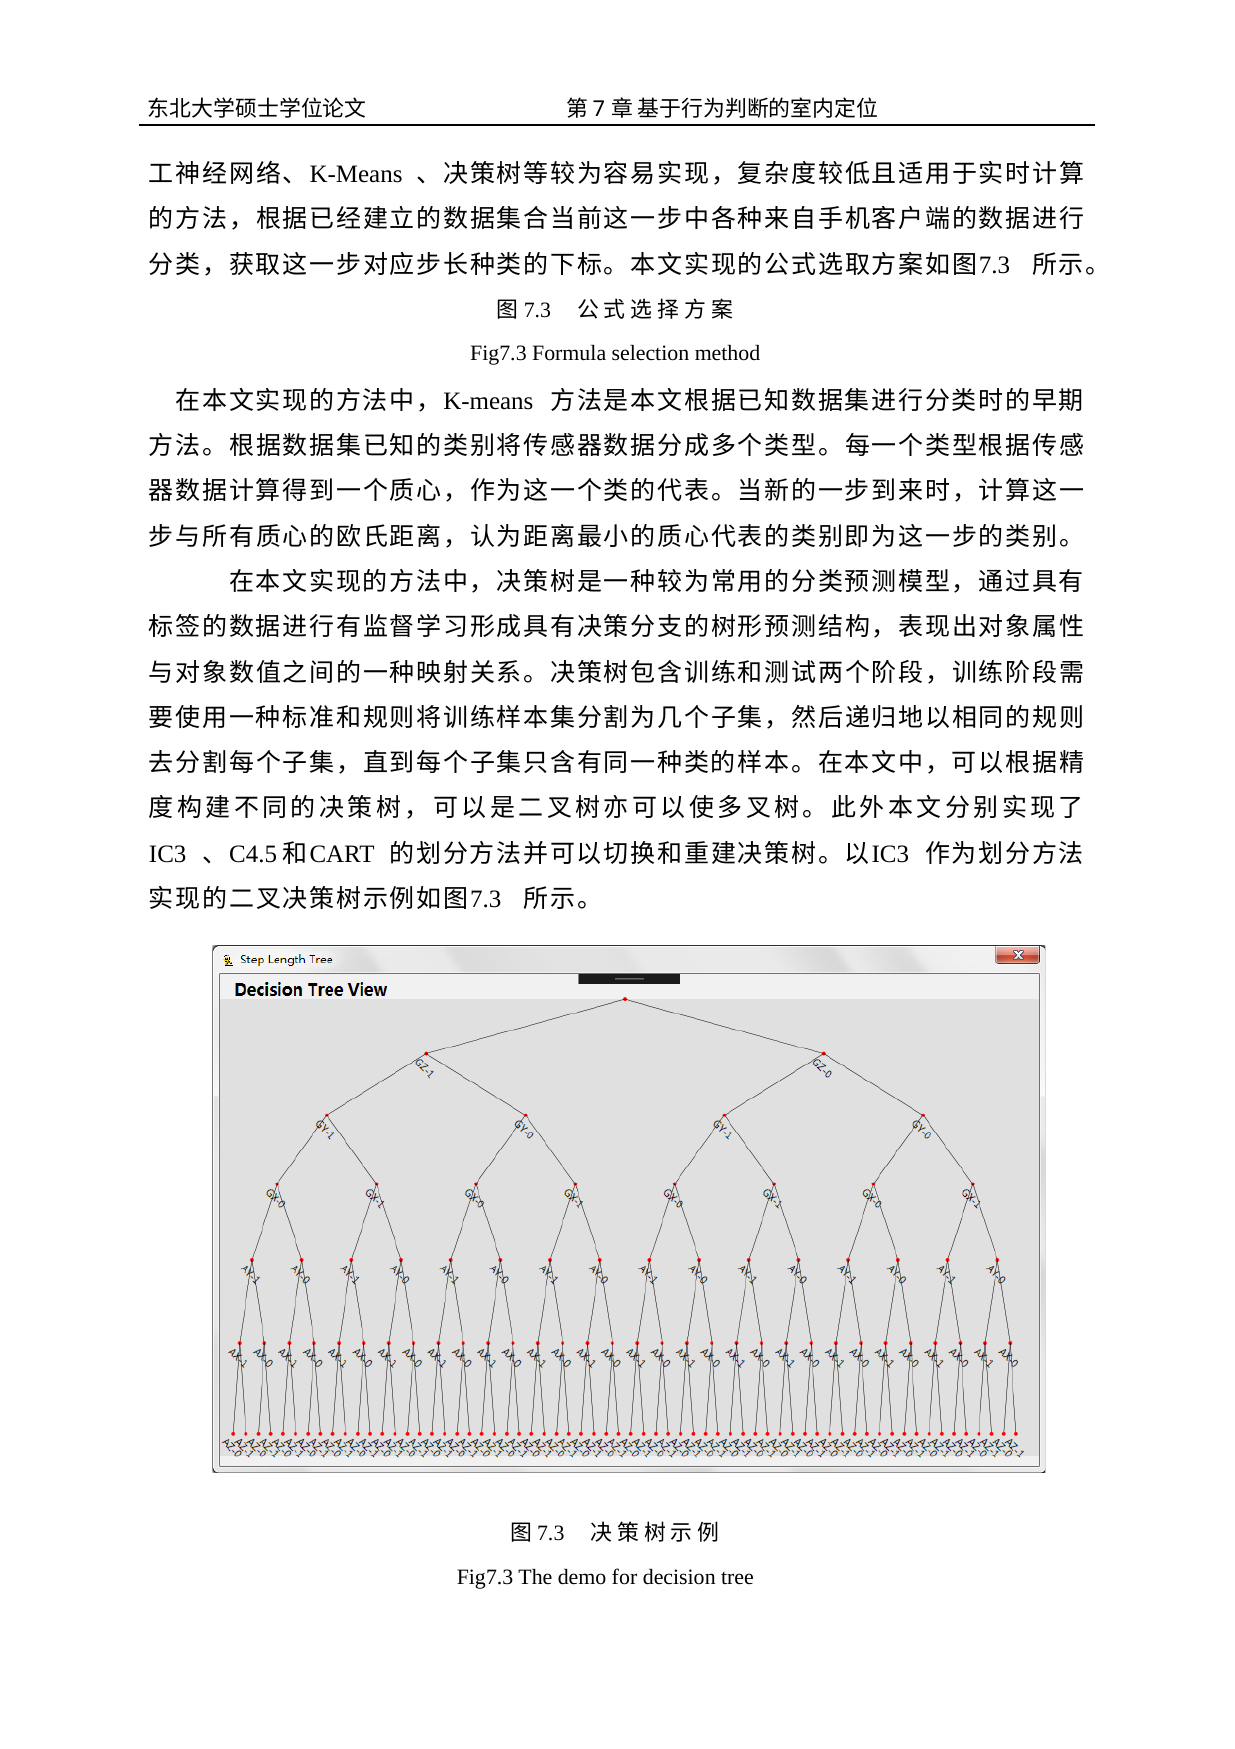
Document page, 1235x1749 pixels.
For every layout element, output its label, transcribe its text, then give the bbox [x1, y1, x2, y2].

text 在本文实现的方法中，决策树是一种较为常用的分类预测模型，通过具有标签的数据进行有监督学习形成具有决策分支的树形预测结构，表现出对象属性与对象数值之间的一种映射关系。决策树包含训练和测试两个阶段，训练阶段需要使用一种标准和规则将训练样本集分割为几个子集，然后递归地以相同的规则去分割每个子集，直到每个子集只含有同一种类的样本。在本文中，可以根据精度构建不同的决策树，可以是二叉树亦可以使多叉树。此外本文分别实现了IC3、C4.5和CART的划分方法并可以切换和重建决策树。以IC3作为划分方法实现的二叉决策树示例如图7.3所示。 [149, 557, 1086, 919]
text Fig7.3 The demo for decision tree [149, 1554, 1086, 1599]
text Fig7.3 Formula selection method [149, 330, 1086, 376]
text 在本节中扩展行为判断的方法，从数据的角度出发，增加了判断当前一步的步长种类的功能。公式的选择的问题即为一个根据当前手机传感器数据与已知的数据集合进行分类的问题。作为扩展的行为判断的子流程，本文尝试使用了人工神经网络、K-Means、决策树等较为容易实现，复杂度较低且适用于实时计算的方法，根据已经建立的数据集合当前这一步中各种来自手机客户端的数据进行分类，获取这一步对应步长种类的下标。本文实现的公式选取方案如图7.3所示。 [149, 149, 1086, 285]
picture [212, 945, 1046, 1473]
text 在本文实现的方法中，K-means方法是本文根据已知数据集进行分类时的早期方法。根据数据集已知的类别将传感器数据分成多个类型。每一个类型根据传感器数据计算得到一个质心，作为这一个类的代表。当新的一步到来时，计算这一步与所有质心的欧氏距离，认为距离最小的质心代表的类别即为这一步的类别。 [149, 376, 1086, 557]
text 图7.3 公式选择方案 [149, 285, 1086, 330]
